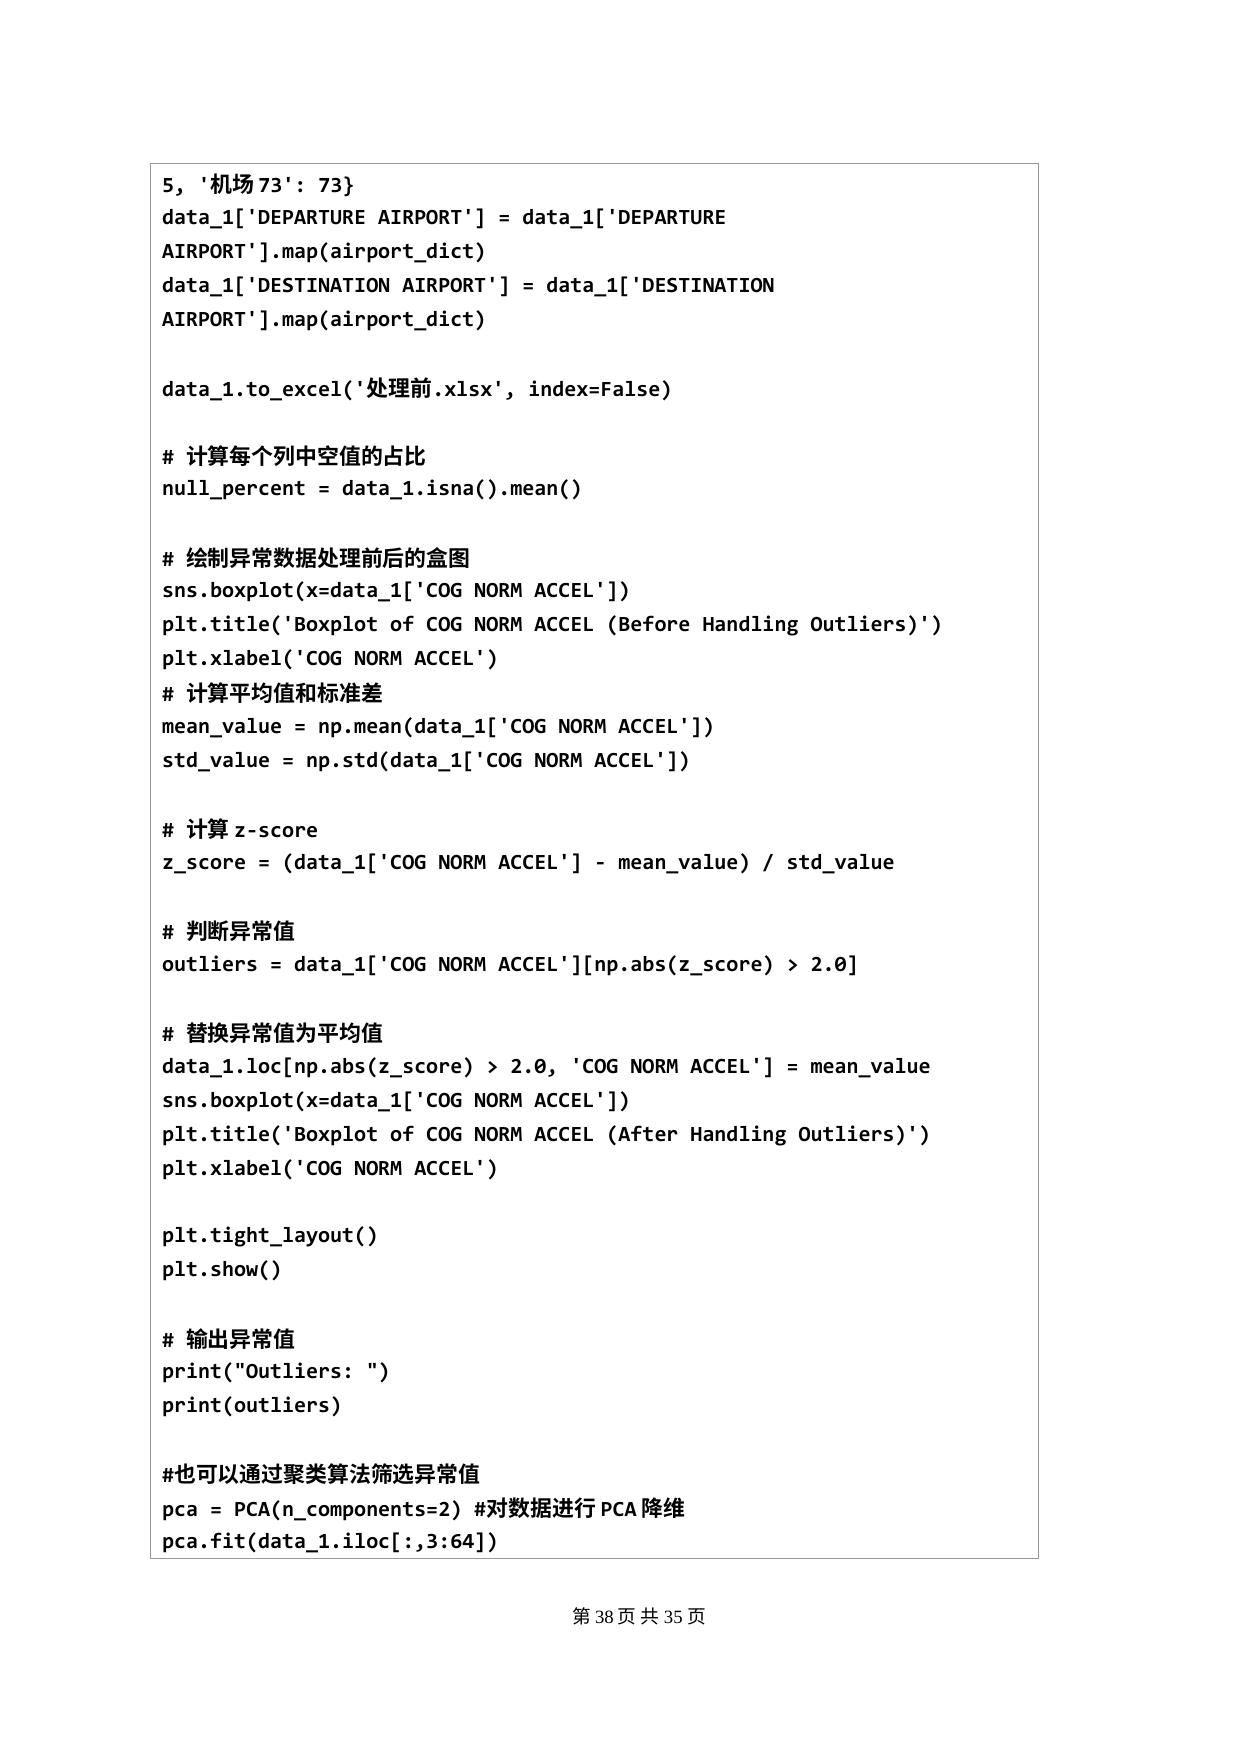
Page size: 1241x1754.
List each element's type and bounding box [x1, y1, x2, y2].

table_cell [151, 164, 1038, 1558]
